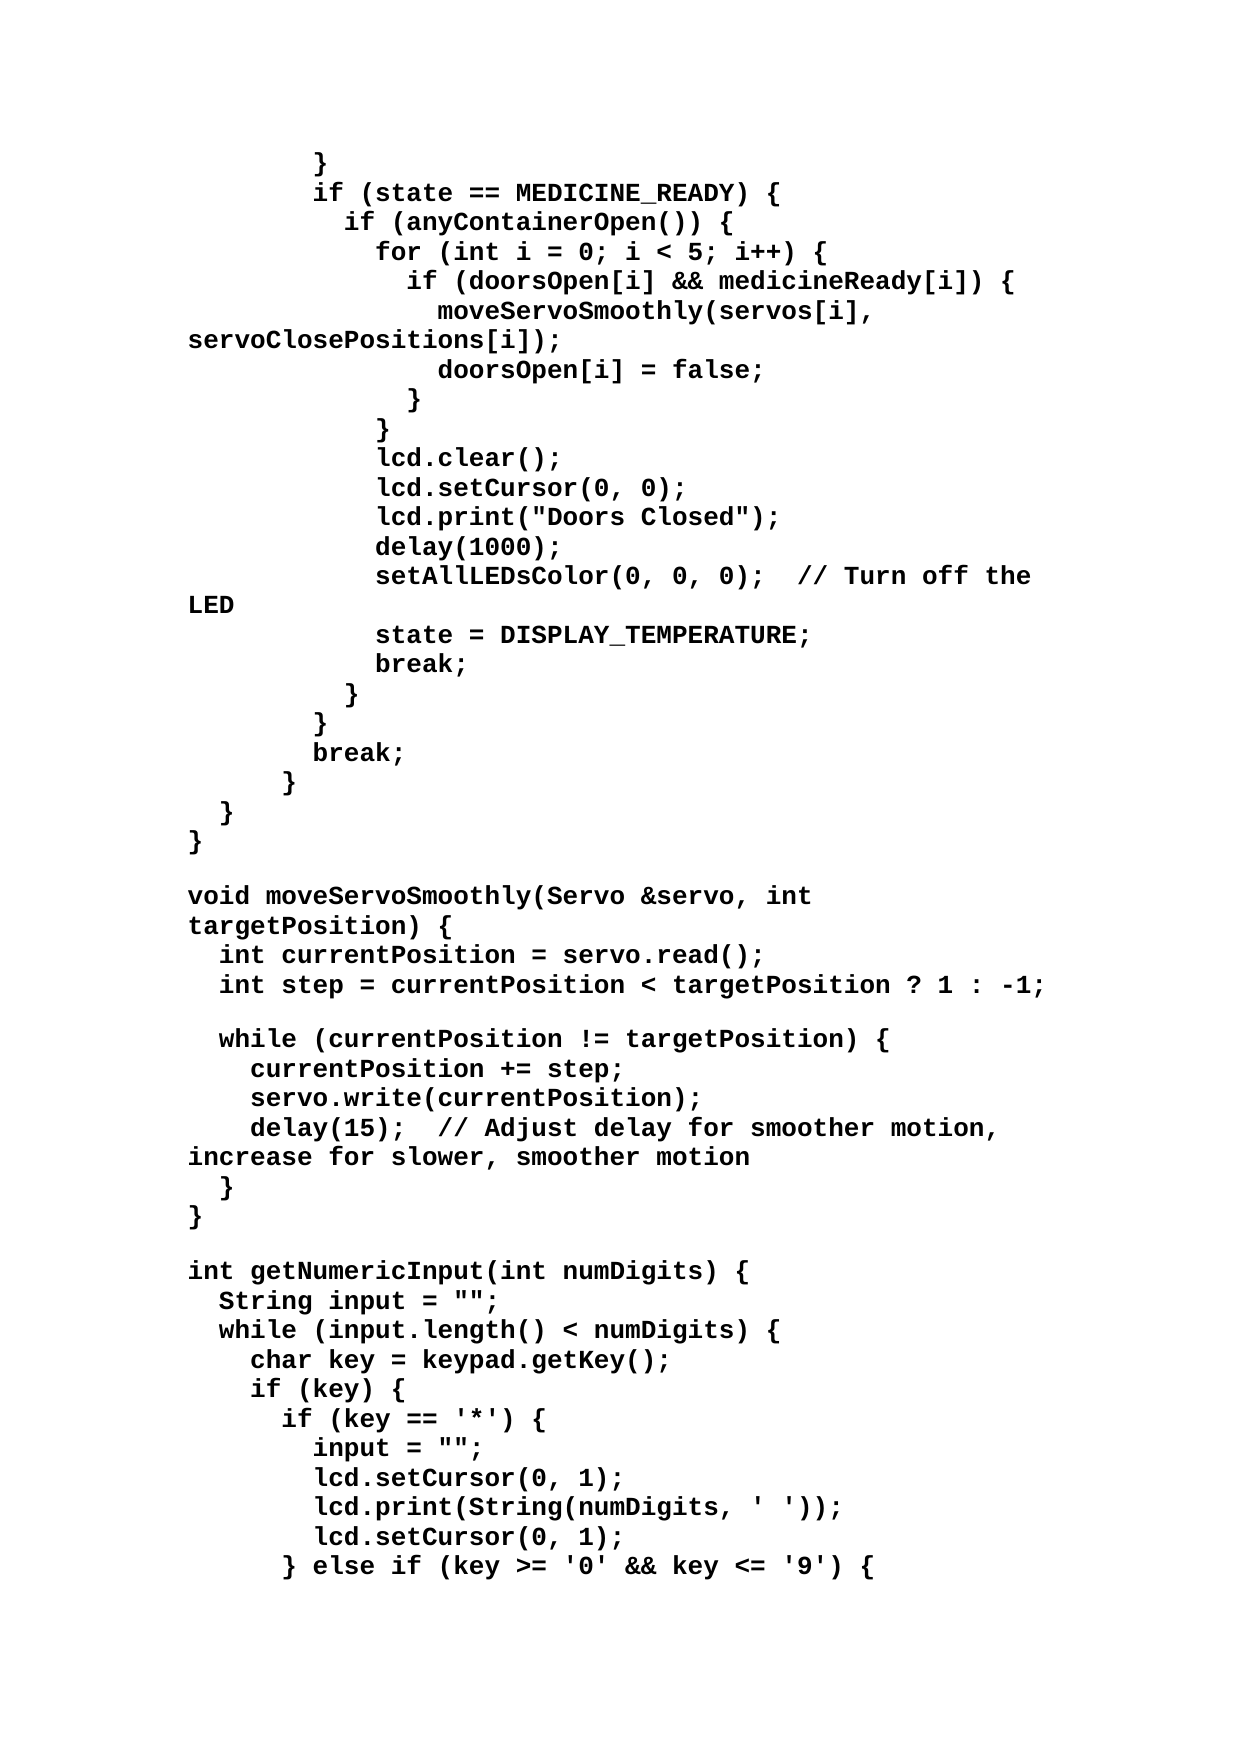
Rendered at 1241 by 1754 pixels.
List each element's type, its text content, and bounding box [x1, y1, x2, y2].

text } [187, 150, 1053, 179]
text } [187, 710, 1053, 739]
text moveServoSmoothly(servos[i], servoClosePositions[i]); [187, 297, 1053, 356]
text lcd.print("Doors Closed"); [187, 504, 1053, 533]
text state = DISPLAY_TEMPERATURE; [187, 622, 1053, 651]
text } [187, 1174, 1053, 1203]
text char key = keypad.getKey(); [187, 1346, 1053, 1376]
text } [187, 769, 1053, 798]
text setAllLEDsColor(0, 0, 0); // Turn off the LED [187, 563, 1053, 622]
text currentPosition += step; [187, 1056, 1053, 1085]
text if (doorsOpen[i] && medicineReady[i]) { [187, 268, 1053, 297]
text for (int i = 0; i < 5; i++) { [187, 238, 1053, 268]
text if (anyContainerOpen()) { [187, 209, 1053, 238]
text int step = currentPosition < targetPosition ? 1 : -1; [187, 971, 1053, 1001]
text doorsOpen[i] = false; [187, 356, 1053, 386]
text } [187, 1203, 1053, 1233]
text } [187, 681, 1053, 710]
text void moveServoSmoothly(Servo &servo, int targetPosition) { [187, 883, 1053, 942]
text lcd.clear(); [187, 445, 1053, 474]
text lcd.print(String(numDigits, ' ')); [187, 1494, 1053, 1523]
text } [187, 415, 1053, 445]
text input = ""; [187, 1435, 1053, 1464]
text } [187, 798, 1053, 828]
text delay(1000); [187, 533, 1053, 563]
text if (key) { [187, 1376, 1053, 1405]
text servo.write(currentPosition); [187, 1085, 1053, 1115]
text lcd.setCursor(0, 1); [187, 1464, 1053, 1494]
text String input = ""; [187, 1287, 1053, 1317]
text if (state == MEDICINE_READY) { [187, 179, 1053, 209]
text break; [187, 739, 1053, 769]
text } [187, 386, 1053, 415]
text lcd.setCursor(0, 1); [187, 1523, 1053, 1553]
text int getNumericInput(int numDigits) { [187, 1258, 1053, 1287]
text } [187, 828, 1053, 857]
text delay(15); // Adjust delay for smoother motion, increase for slower, smoother motion [187, 1115, 1053, 1174]
text } else if (key >= '0' && key <= '9') { [187, 1553, 1053, 1582]
text while (input.length() < numDigits) { [187, 1317, 1053, 1346]
text int currentPosition = servo.read(); [187, 942, 1053, 971]
text while (currentPosition != targetPosition) { [187, 1026, 1053, 1056]
text if (key == '*') { [187, 1405, 1053, 1435]
text break; [187, 651, 1053, 681]
text lcd.setCursor(0, 0); [187, 474, 1053, 504]
